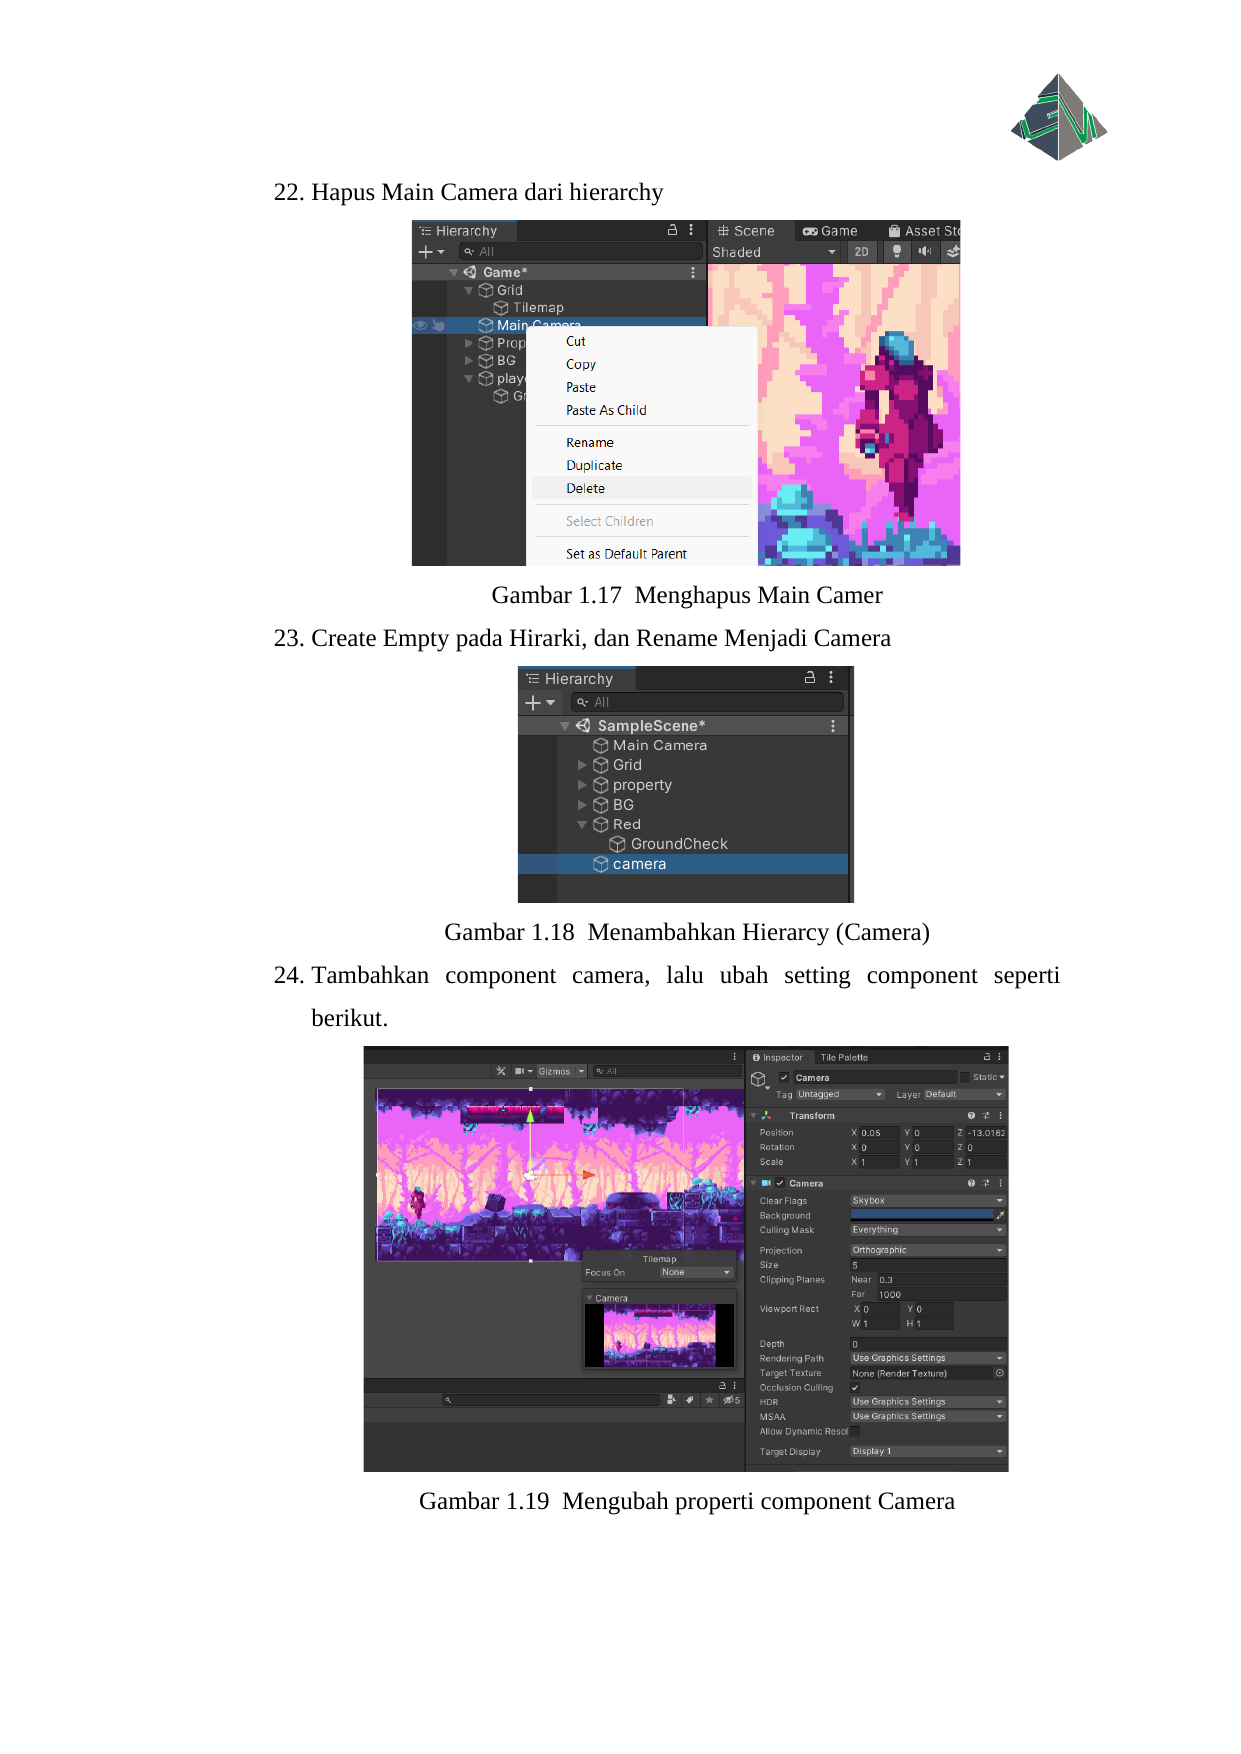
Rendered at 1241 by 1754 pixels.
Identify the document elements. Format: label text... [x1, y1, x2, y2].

picture [411, 220, 961, 566]
list Tambahkan component camera, lalu ubah setting component seperti berikut. [274, 960, 1061, 1032]
subtitle Mengubah properti component Camera [311, 1486, 1063, 1515]
list Hapus Main Camera dari hierarchy [274, 177, 1061, 206]
subtitle Menambahkan Hierarcy (Camera) [311, 917, 1063, 945]
list Create Empty pada Hirarki, dan Rename Menjadi Camera [274, 623, 1061, 652]
picture [363, 1046, 1009, 1472]
picture [517, 666, 855, 903]
picture [1010, 73, 1108, 161]
subtitle Menghapus Main Camer [311, 580, 1063, 609]
